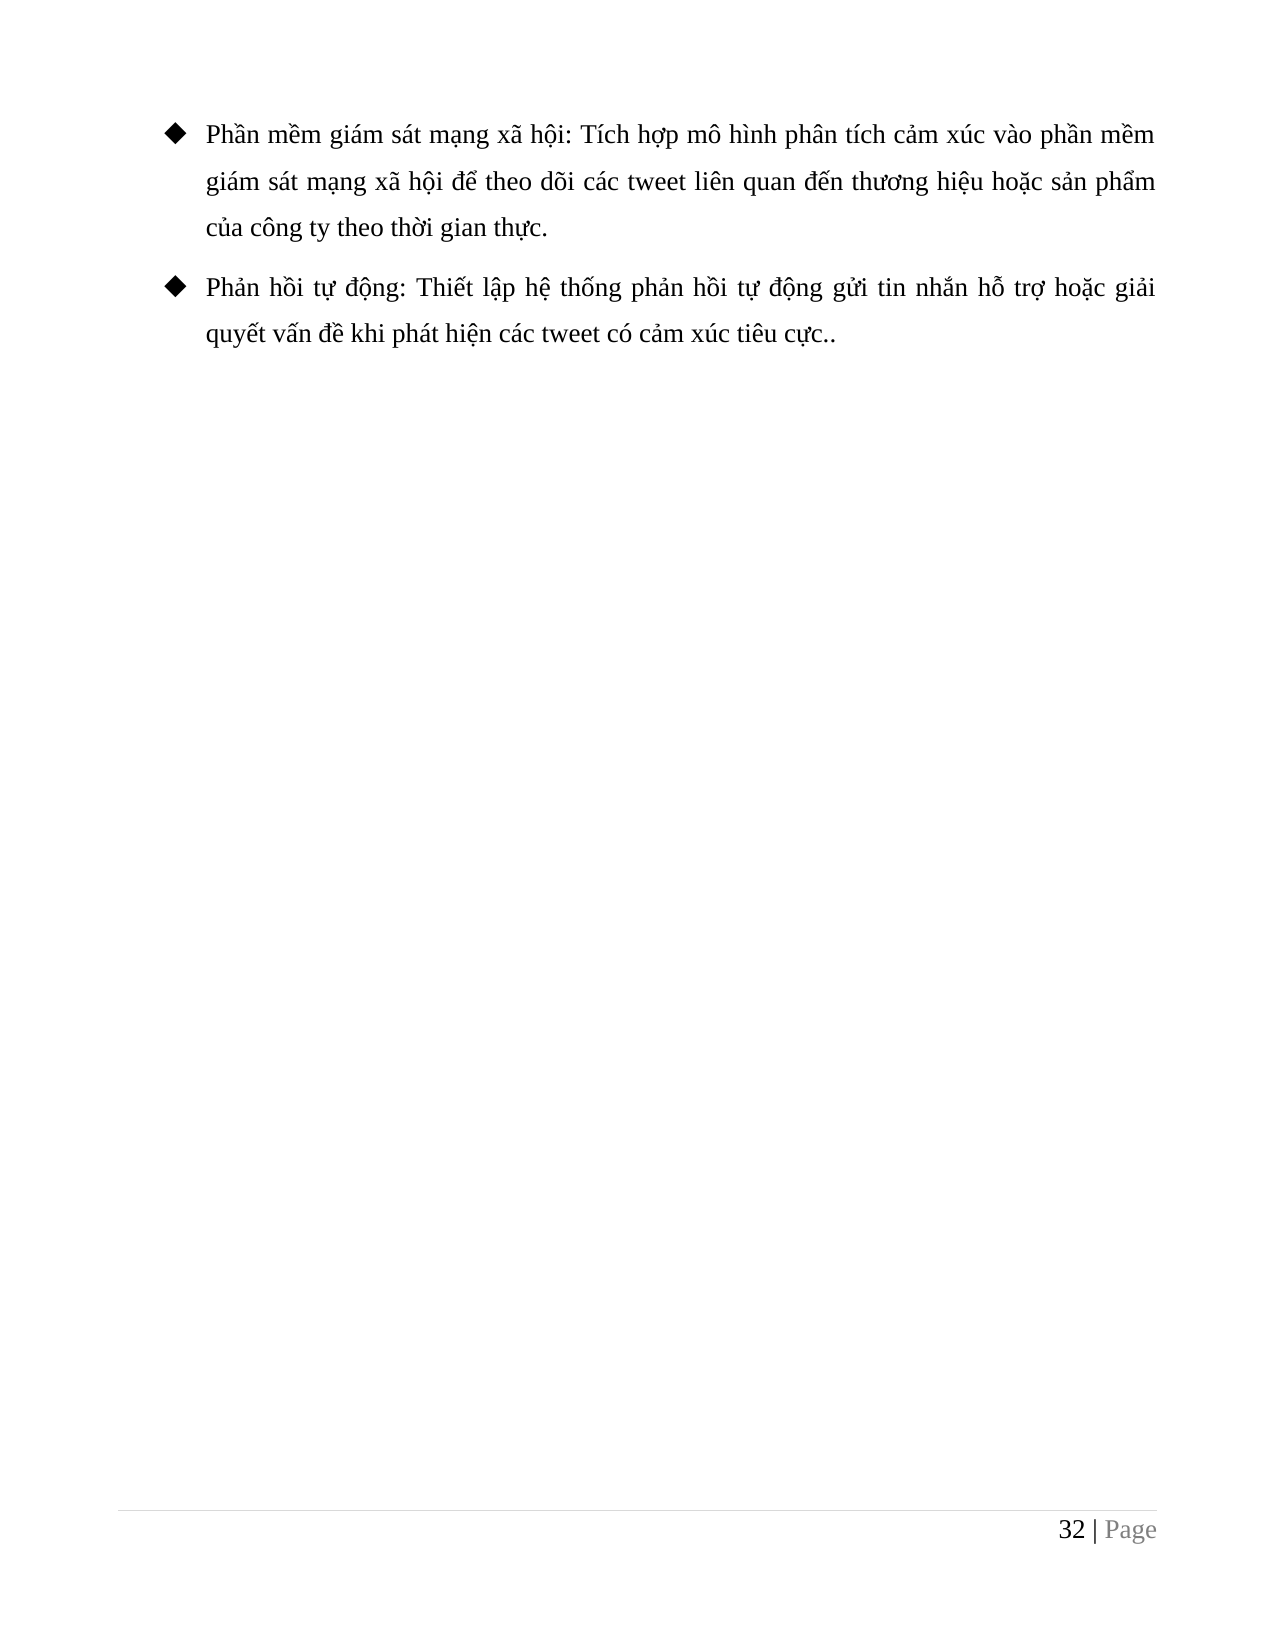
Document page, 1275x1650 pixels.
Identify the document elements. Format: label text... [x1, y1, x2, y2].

list Phần mềm giám sát mạng xã hội: Tích hợp mô hình phân tích cảm xúc vào phần mềm giám sát mạng xã hội để theo dõi các tweet liên quan đến thương hiệu hoặc sản phẩm của công ty theo thời gian thực. [162, 118, 1157, 243]
list Phản hồi tự động: Thiết lập hệ thống phản hồi tự động gửi tin nhắn hỗ trợ hoặc giải quyết vấn đề khi phát hiện các tweet có cảm xúc tiêu cực.. [162, 271, 1157, 349]
